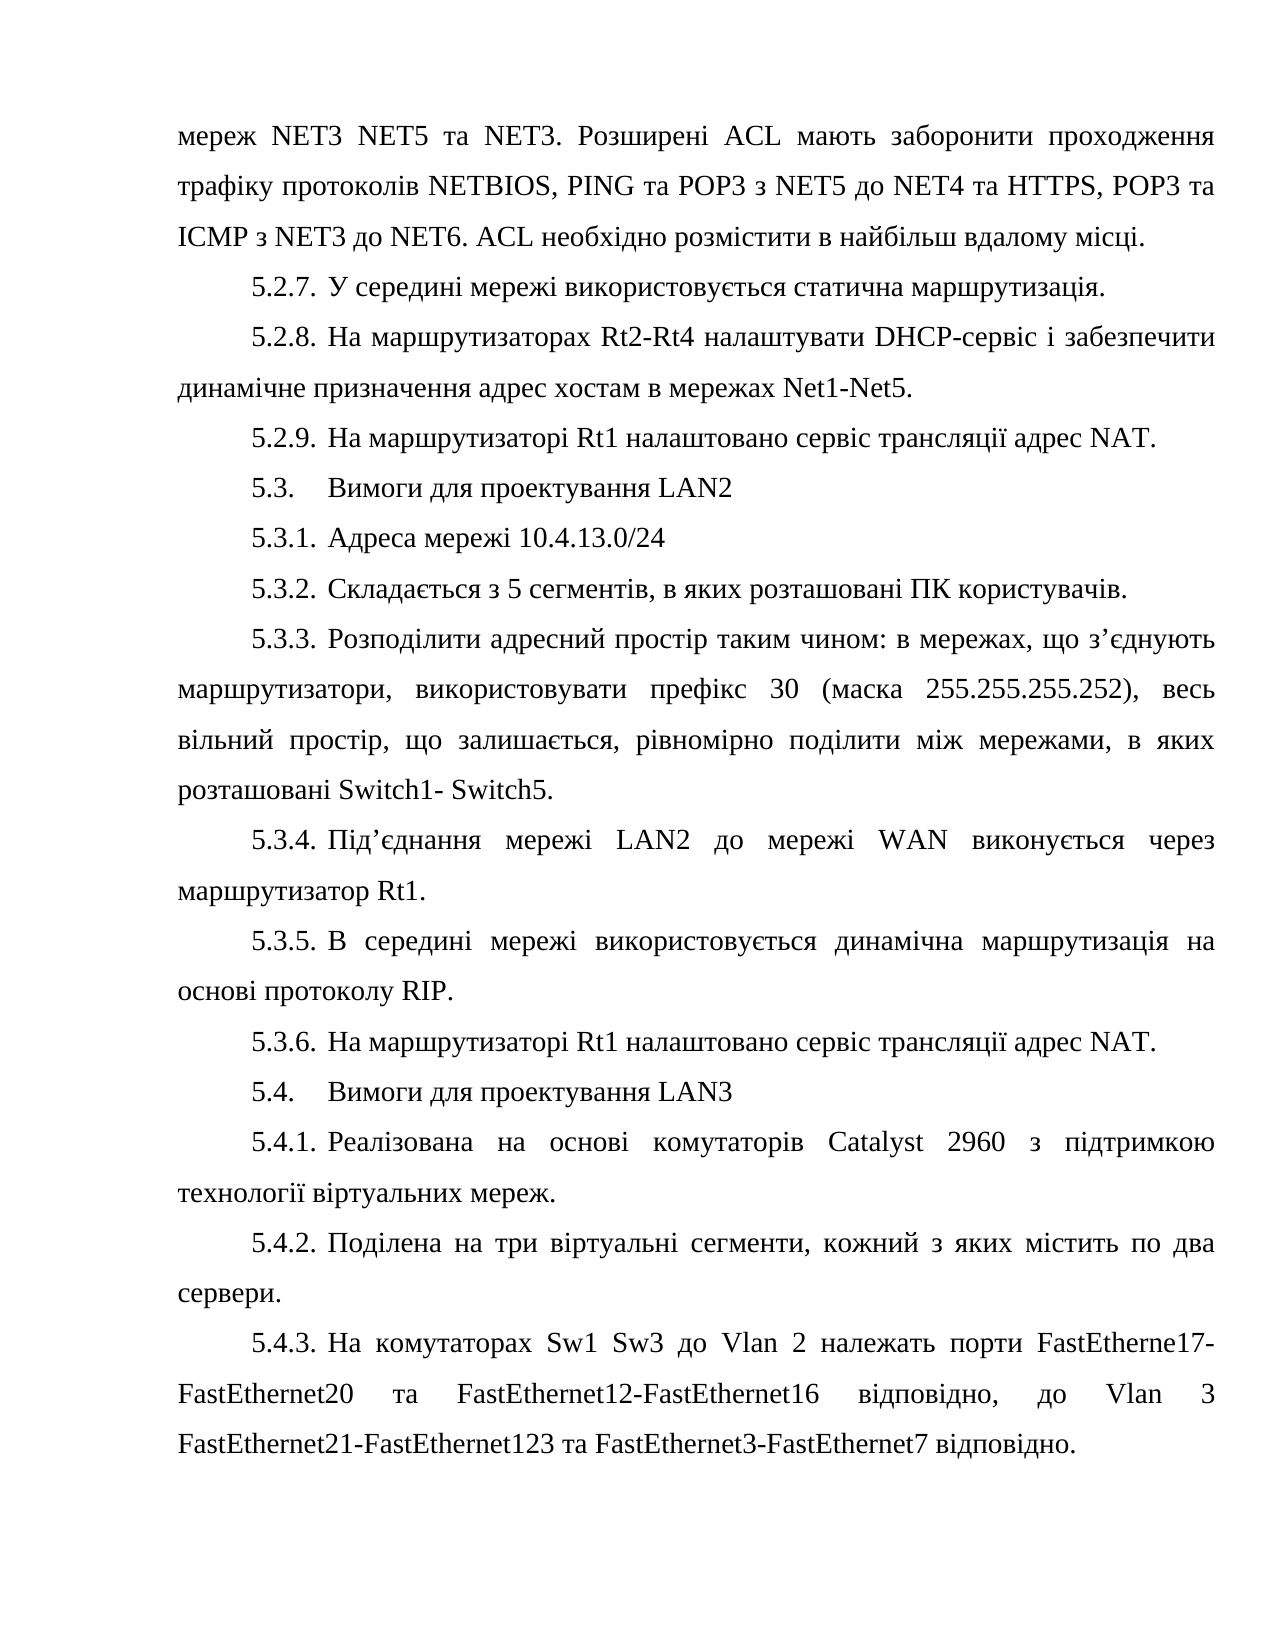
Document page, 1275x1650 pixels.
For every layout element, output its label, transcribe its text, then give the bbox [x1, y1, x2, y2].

list Під’єднання мережі LAN2 до мережі WAN виконується через маршрутизатор Rt1. [177, 822, 1216, 906]
list Адреса мережі 10.4.13.0/24 [177, 521, 1216, 554]
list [177, 118, 1216, 252]
list Поділена на три віртуальні сегменти, кожний з яких містить по два сервери. [177, 1225, 1216, 1309]
list Складається з 5 сегментів, в яких розташовані ПК користувачів. [177, 571, 1216, 604]
list Вимоги для проектування LAN2 [177, 470, 1216, 504]
list Реалізована на основі комутаторів Catalyst 2960 з підтримкою технології віртуальних мереж. [177, 1124, 1216, 1208]
list У середині мережі використовується статична маршрутизація. [177, 269, 1216, 303]
list Розподілити адресний простір таким чином: в мережах, що з’єднують маршрутизатори, використовувати префікс 30 (маска 255.255.255.252), весь вільний простір, що залишається, рівномірно поділити між мережами, в яких розташовані Switch1- Switch5. [177, 621, 1216, 806]
list На маршрутизаторі Rt1 налаштовано сервіс трансляції адрес NAT. [177, 1024, 1216, 1057]
list В середині мережі використовується динамічна маршрутизація на основі протоколу RIP. [177, 923, 1216, 1007]
list На маршрутизаторі Rt1 налаштовано сервіс трансляції адрес NAT. [177, 420, 1216, 453]
list На комутаторах Sw1 Sw3 до Vlan 2 належать порти FastEtherne17-FastEthernet20 та FastEthernet12-FastEthernet16 відповідно, до Vlan 3 FastEthernet21-FastEthernet123 та FastEthernet3-FastEthernet7 відповідно. [177, 1326, 1216, 1460]
list Вимоги для проектування LAN3 [177, 1074, 1216, 1108]
list На маршрутизаторах Rt2-Rt4 налаштувати DHCP-сервіс і забезпечити динамічне призначення адрес хостам в мережах Net1-Net5. [177, 319, 1216, 403]
